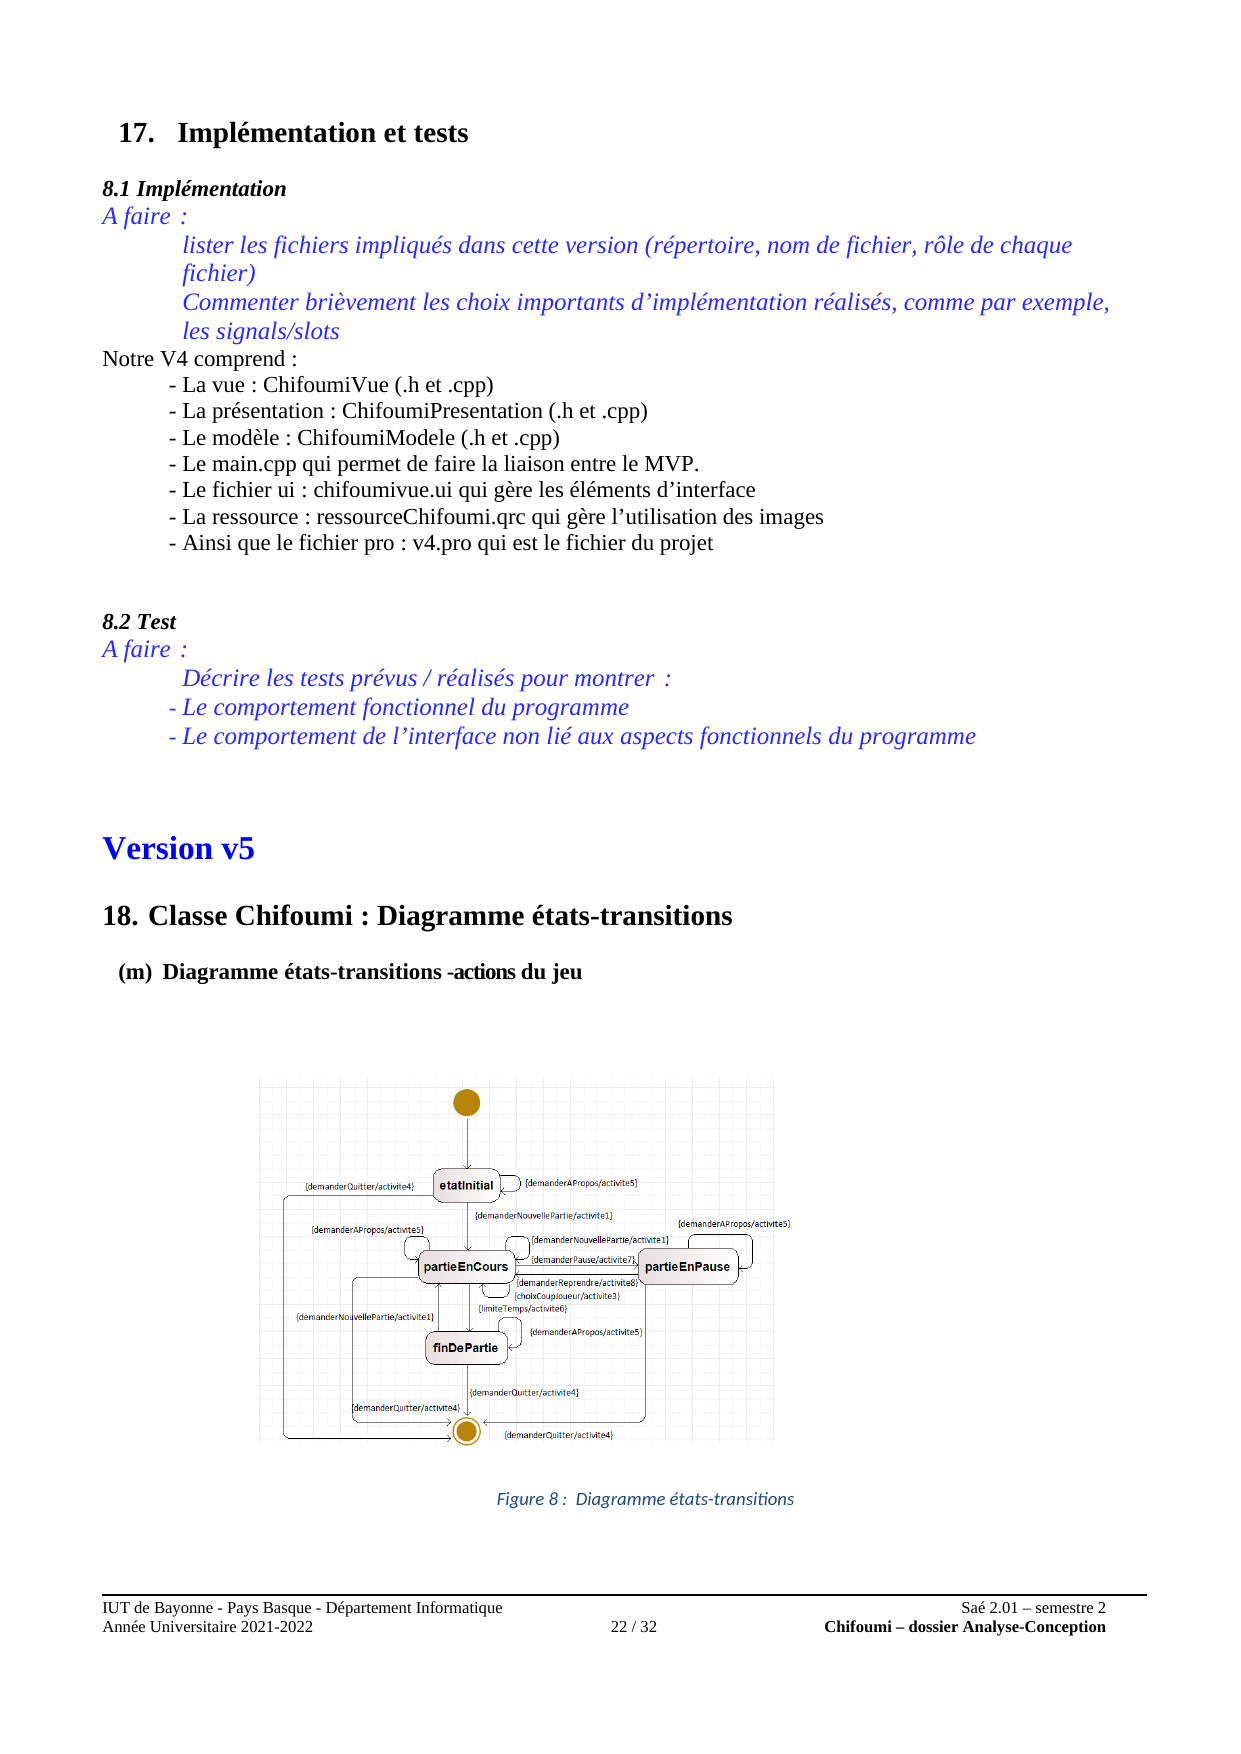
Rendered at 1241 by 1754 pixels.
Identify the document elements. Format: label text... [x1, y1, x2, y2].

subtitle Classe Chifoumi : Diagramme états-transitions [102, 898, 1146, 932]
picture [256, 1076, 798, 1448]
subtitle A faire : [102, 634, 1146, 663]
subtitle Le comportement fonctionnel du programme [169, 692, 1146, 721]
subtitle Implémentation et tests [118, 115, 1146, 148]
subtitle La présentation : ChifoumiPresentation (.h et .cpp) [169, 397, 1146, 424]
subtitle 8.1 Implémentation [102, 174, 1146, 201]
subtitle Le comportement de l’interface non lié aux aspects fonctionnels du programme [169, 721, 1146, 749]
subtitle Version v5 [102, 829, 1146, 867]
subtitle Commenter brièvement les choix importants d’implémentation réalisés, comme par exemple, les signals/slots [182, 287, 1146, 345]
subtitle 8.2 Test [102, 608, 1146, 634]
subtitle Ainsi que le fichier pro : v4.pro qui est le fichier du projet [169, 529, 1146, 556]
list Diagramme états-transitions -actions du jeu [118, 958, 1146, 985]
subtitle Le modèle : ChifoumiModele (.h et .cpp) [169, 424, 1146, 450]
subtitle Notre V4 comprend : [102, 345, 1146, 371]
subtitle A faire : [102, 201, 1146, 230]
subtitle La vue : ChifoumiVue (.h et .cpp) [169, 371, 1146, 397]
subtitle Décrire les tests prévus / réalisés pour montrer : [182, 663, 1146, 692]
subtitle Le main.cpp qui permet de faire la liaison entre le MVP. [169, 450, 1146, 476]
subtitle Le fichier ui : chifoumivue.ui qui gère les éléments d’interface [169, 476, 1146, 503]
text Figure 8 : Diagramme états-transitions [146, 1487, 1146, 1510]
subtitle lister les fichiers impliqués dans cette version (répertoire, nom de fichier, rôle de chaque fichier) [182, 230, 1146, 287]
subtitle La ressource : ressourceChifoumi.qrc qui gère l’utilisation des images [169, 503, 1146, 529]
